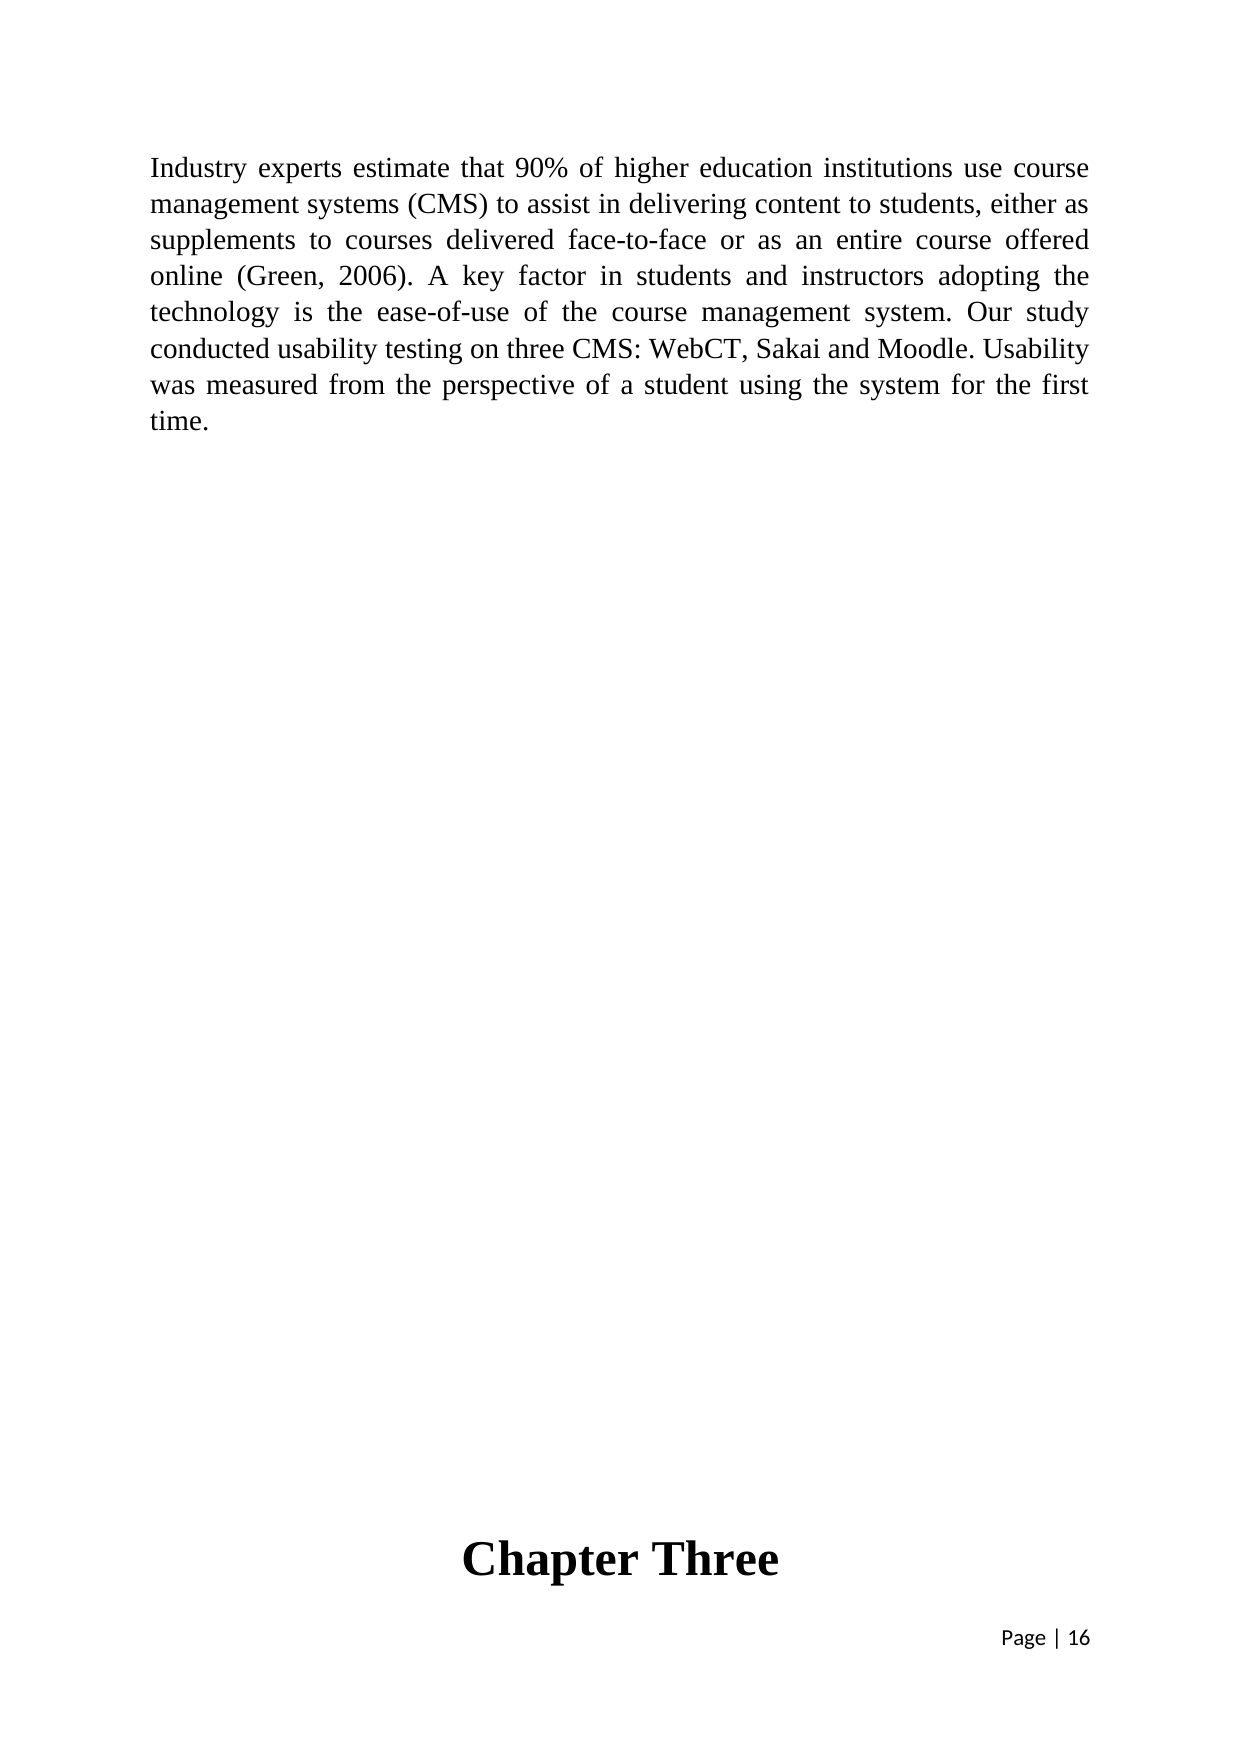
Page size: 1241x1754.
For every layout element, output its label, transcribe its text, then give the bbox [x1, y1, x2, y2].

text Chapter Three [150, 1528, 1090, 1586]
text Industry experts estimate that 90% of higher education institutions use course management systems (CMS) to assist in delivering content to students, either as supplements to courses delivered face-to-face or as an entire course offered online (Green, 2006). A key factor in students and instructors adopting the technology is the ease-of-use of the course management system. Our study conducted usability testing on three CMS: WebCT, Sakai and Moodle. Usability was measured from the perspective of a student using the system for the first time. [150, 150, 1090, 437]
